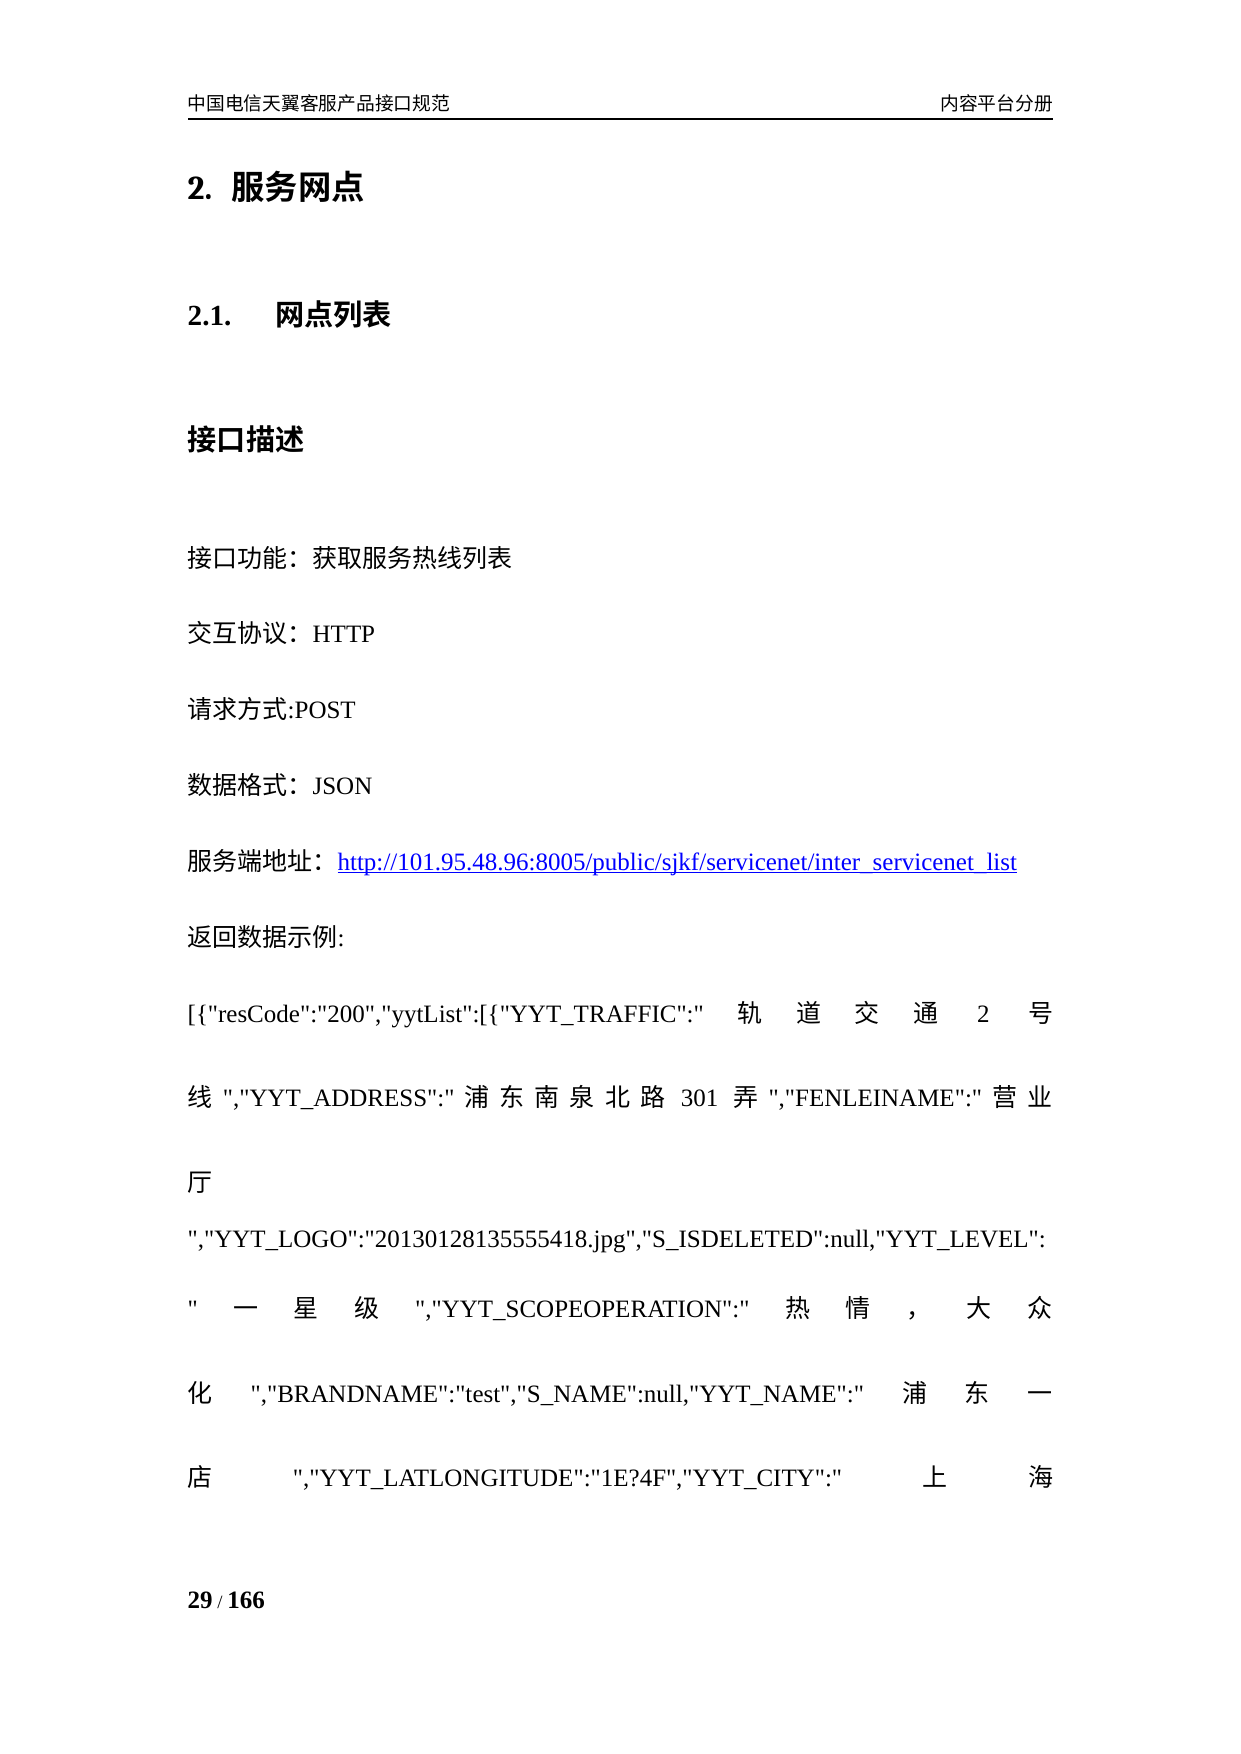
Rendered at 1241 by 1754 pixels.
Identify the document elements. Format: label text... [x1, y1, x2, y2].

subtitle 接口描述 [187, 405, 1053, 470]
text 请求方式:POST [187, 675, 1053, 740]
text 服务端地址：http://101.95.48.96:8005/public/sjkf/servicenet/inter_servicenet_list [187, 827, 1053, 892]
text 交互协议：HTTP [187, 599, 1053, 664]
subtitle 网点列表 [187, 280, 1053, 345]
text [187, 979, 1053, 1508]
subtitle 服务网点 [187, 153, 1053, 218]
text 接口功能：获取服务热线列表 [187, 524, 1053, 589]
text 数据格式：JSON [187, 751, 1053, 816]
text 返回数据示例: [187, 903, 1053, 968]
